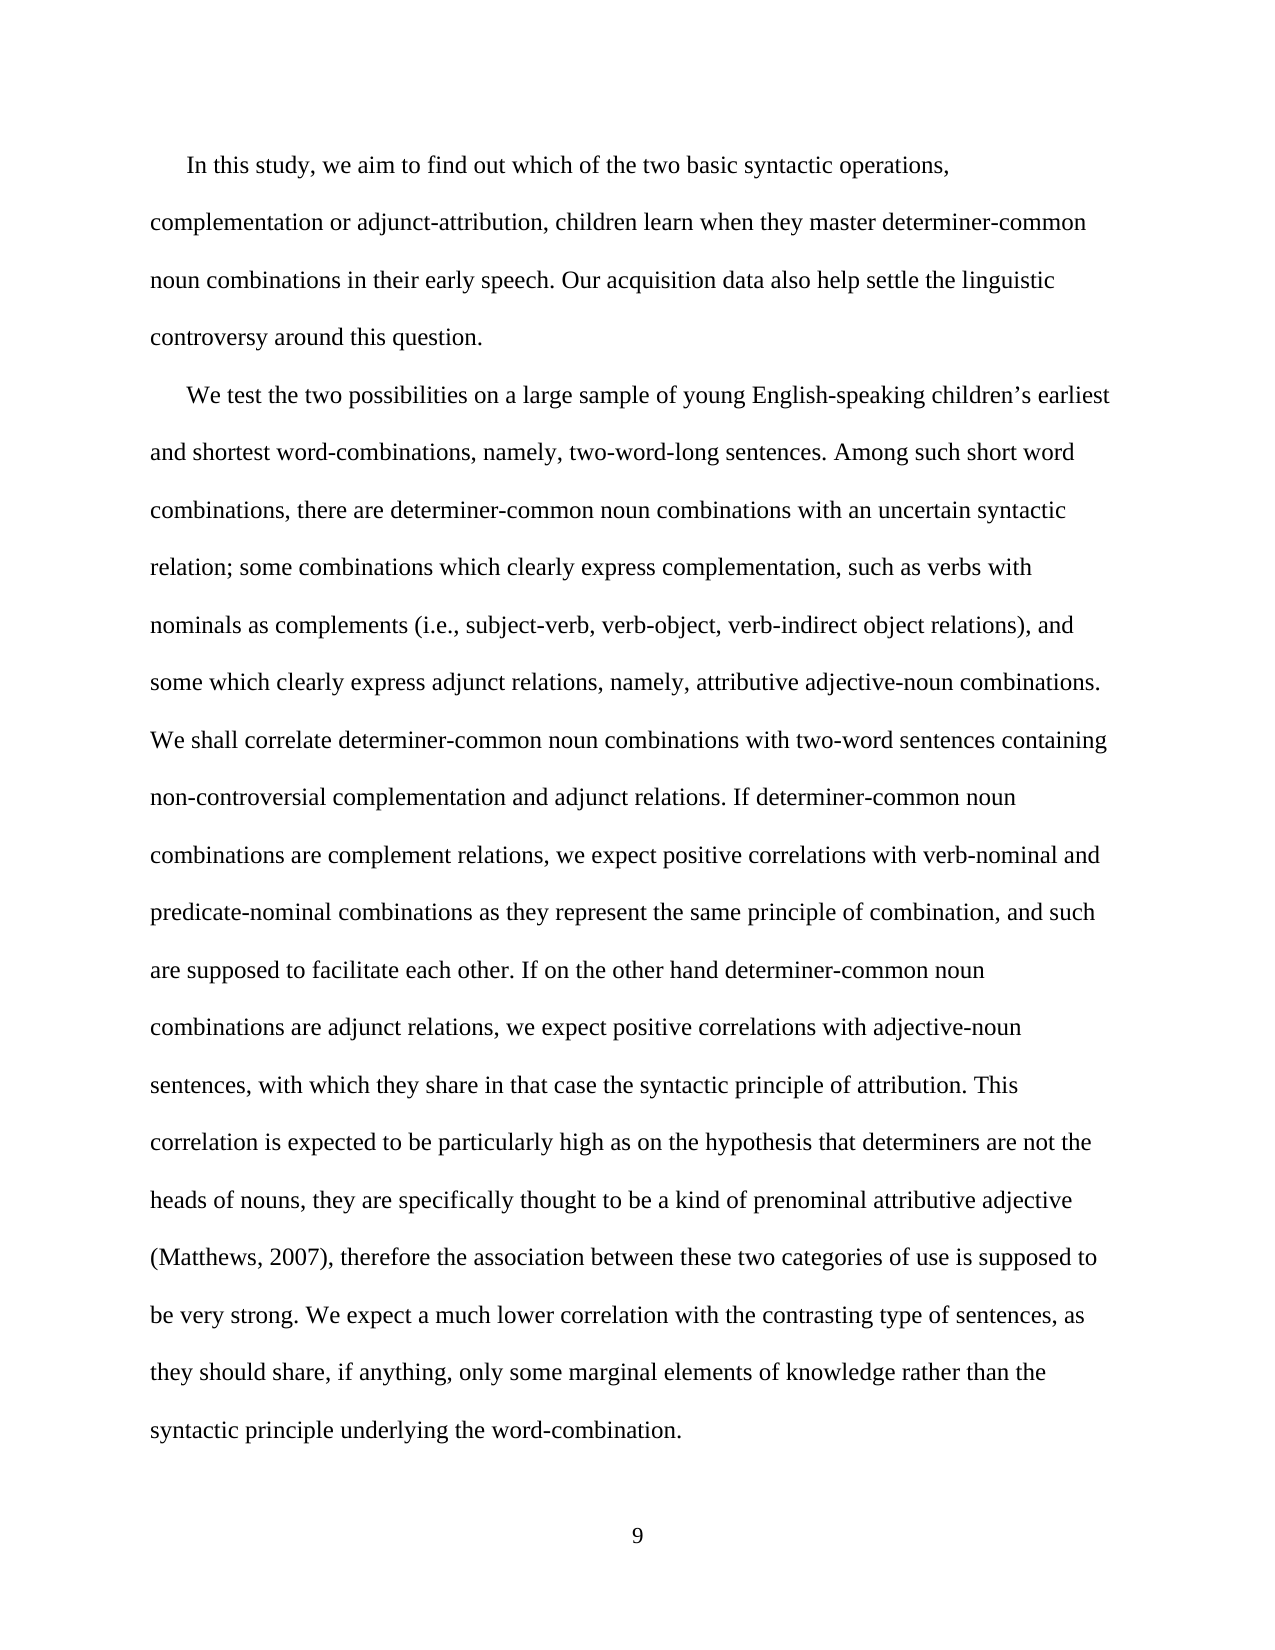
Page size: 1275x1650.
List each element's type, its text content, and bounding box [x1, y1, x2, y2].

text We test the two possibilities on a large sample of young English-speaking children’s earliest and shortest word-combinations, namely, two-word-long sentences. Among such short word combinations, there are determiner-common noun combinations with an uncertain syntactic relation; some combinations which clearly express complementation, such as verbs with nominals as complements (i.e., subject-verb, verb-object, verb-indirect object relations), and some which clearly express adjunct relations, namely, attributive adjective-noun combinations. We shall correlate determiner-common noun combinations with two-word sentences containing non-controversial complementation and adjunct relations. If determiner-common noun combinations are complement relations, we expect positive correlations with verb-nominal and predicate-nominal combinations as they represent the same principle of combination, and such are supposed to facilitate each other. If on the other hand determiner-common noun combinations are adjunct relations, we expect positive correlations with adjective-noun sentences, with which they share in that case the syntactic principle of attribution. This correlation is expected to be particularly high as on the hypothesis that determiners are not the heads of nouns, they are specifically thought to be a kind of prenominal attributive adjective (Matthews, 2007), therefore the association between these two categories of use is supposed to be very strong. We expect a much lower correlation with the contrasting type of sentences, as they should share, if anything, only some marginal elements of knowledge rather than the syntactic principle underlying the word-combination. [150, 380, 1125, 1444]
text In this study, we aim to find out which of the two basic syntactic operations, complementation or adjunct-attribution, children learn when they master determiner-common noun combinations in their early speech. Our acquisition data also help settle the linguistic controversy around this question. [150, 150, 1125, 351]
